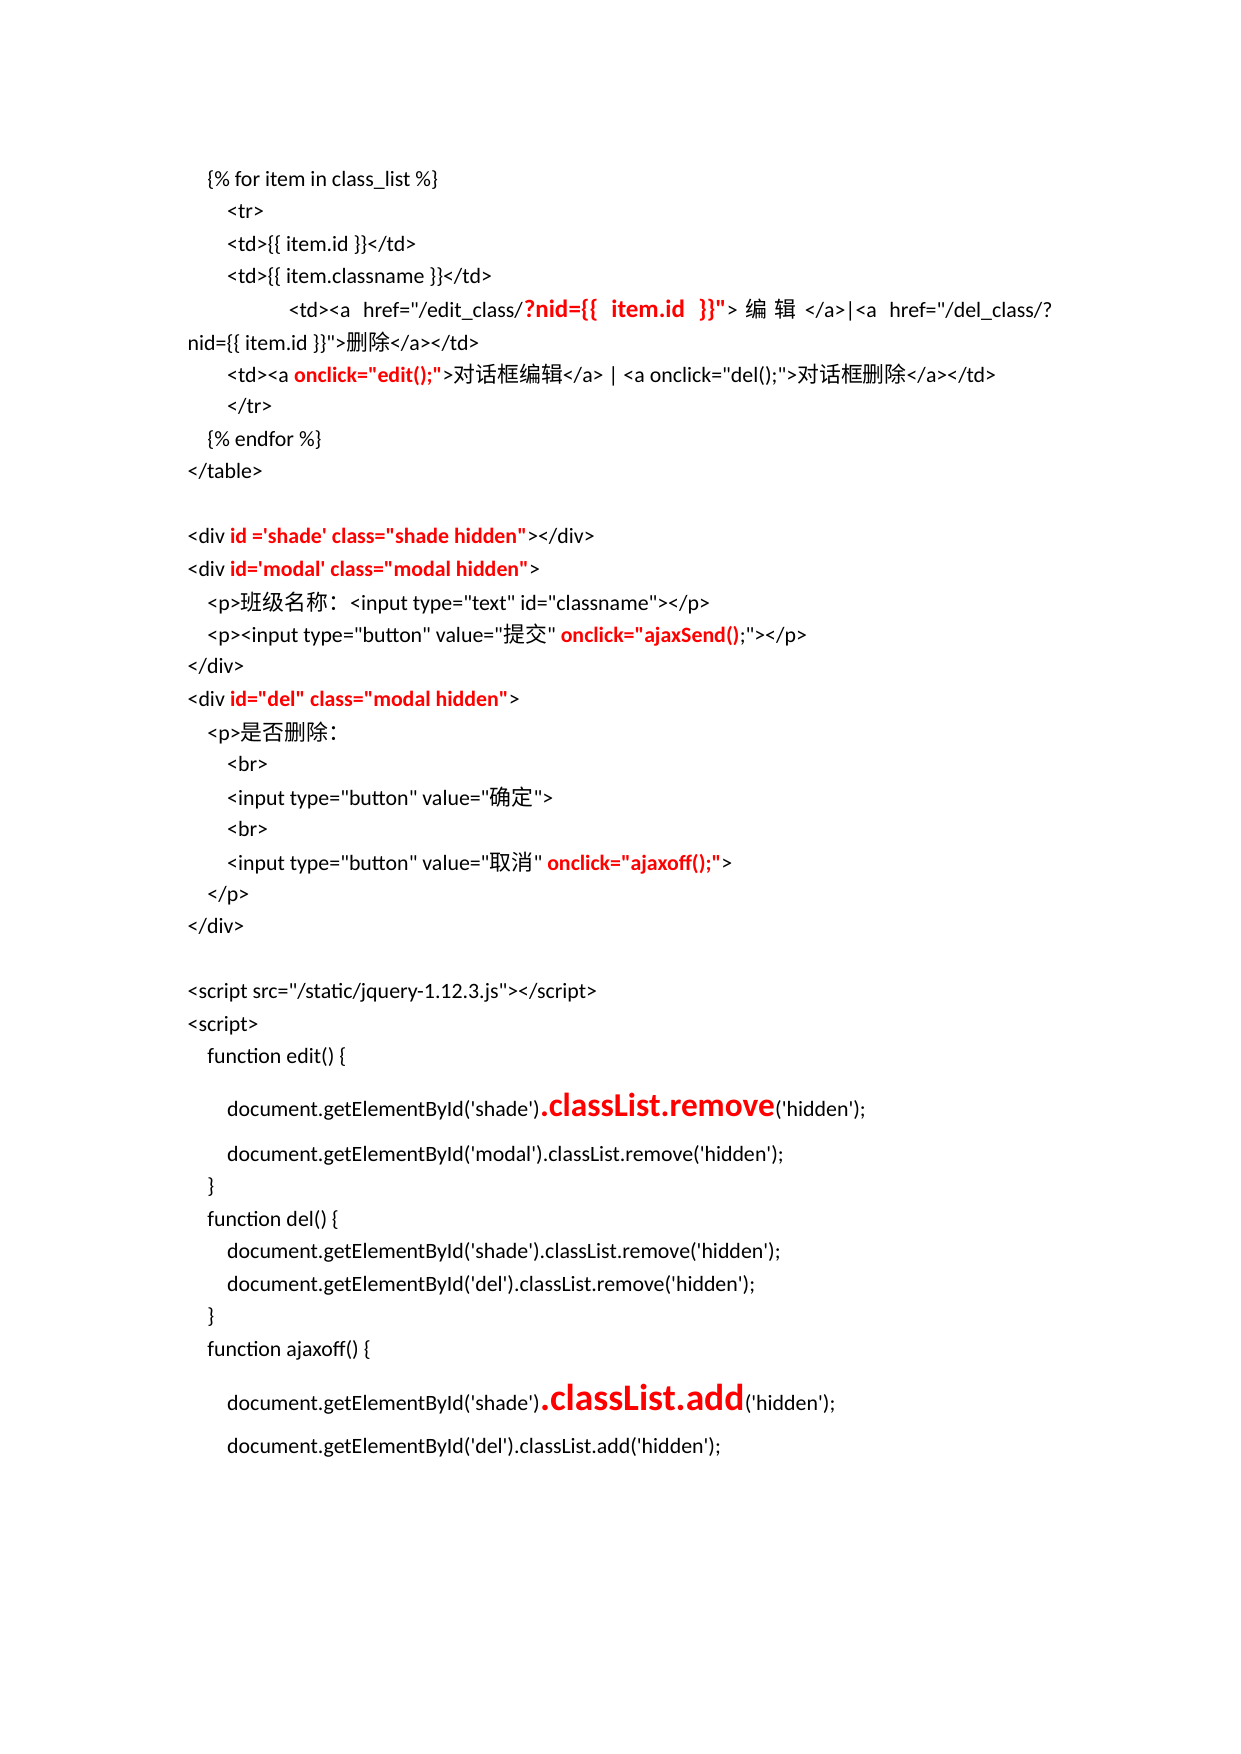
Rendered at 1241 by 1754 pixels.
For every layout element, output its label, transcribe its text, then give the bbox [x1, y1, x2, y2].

text <br> [187, 747, 1053, 779]
text <p>是否删除： [187, 714, 1053, 747]
text <tr> [187, 194, 1053, 227]
text </p> [187, 877, 1053, 909]
text function del() { [187, 1202, 1053, 1234]
text document.getElementById('del').classList.remove('hidden'); [187, 1267, 1053, 1299]
text function edit() { [187, 1039, 1053, 1072]
text <div id ='shade' class="shade hidden"></div> [187, 519, 1053, 552]
text {% endfor %} [187, 422, 1053, 454]
text </table> [187, 454, 1053, 487]
text </div> [187, 649, 1053, 682]
text <td><a onclick="edit();">对话框编辑</a> | <a onclick="del();">对话框删除</a></td> [187, 357, 1053, 389]
text <td><a href="/edit_class/?nid={{ item.id }}">编辑</a>|<a href="/del_class/?nid={{ item.id }}">删除</a></td> [187, 292, 1053, 357]
text document.getElementById('shade').classList.add('hidden'); [187, 1364, 1053, 1429]
text function ajaxoff() { [187, 1332, 1053, 1364]
text document.getElementById('modal').classList.remove('hidden'); [187, 1137, 1053, 1169]
text <td>{{ item.classname }}</td> [187, 259, 1053, 292]
text <input type="button" value="确定"> [187, 779, 1053, 812]
text document.getElementById('shade').classList.remove('hidden'); [187, 1072, 1053, 1137]
text </tr> [187, 389, 1053, 422]
text <td>{{ item.id }}</td> [187, 227, 1053, 259]
text <div id='modal' class="modal hidden"> [187, 552, 1053, 584]
text } [187, 1299, 1053, 1332]
text {% for item in class_list %} [187, 162, 1053, 194]
text document.getElementById('del').classList.add('hidden'); [187, 1429, 1053, 1462]
text <div id="del" class="modal hidden"> [187, 682, 1053, 714]
text <script> [187, 1007, 1053, 1039]
text <p><input type="button" value="提交" onclick="ajaxSend();"></p> [187, 617, 1053, 649]
text </div> [187, 909, 1053, 942]
text <p>班级名称：<input type="text" id="classname"></p> [187, 584, 1053, 617]
text <script src="/static/jquery-1.12.3.js"></script> [187, 974, 1053, 1007]
text } [187, 1169, 1053, 1202]
text <input type="button" value="取消" onclick="ajaxoff();"> [187, 844, 1053, 877]
text <br> [187, 812, 1053, 844]
text document.getElementById('shade').classList.remove('hidden'); [187, 1234, 1053, 1267]
